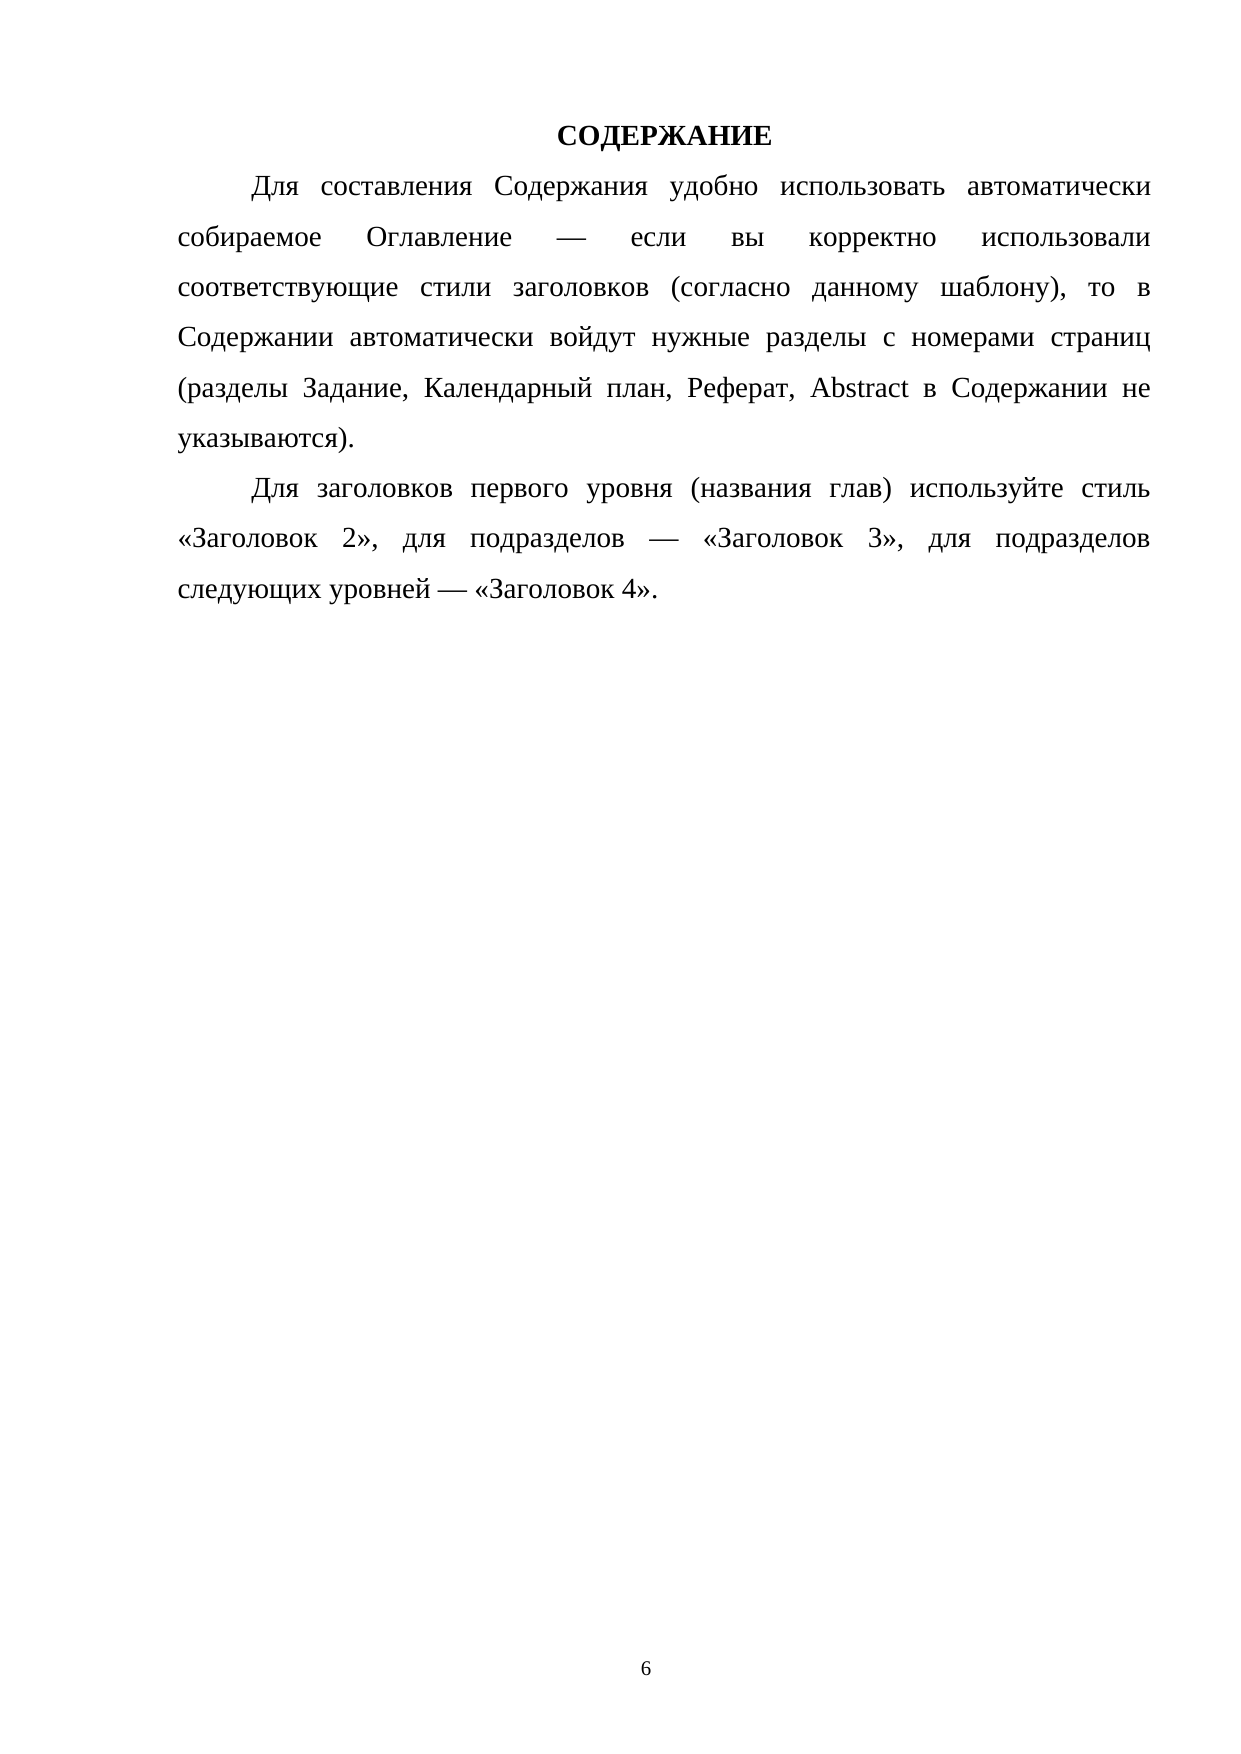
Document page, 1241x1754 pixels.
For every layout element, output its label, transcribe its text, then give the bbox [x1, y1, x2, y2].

text Для составления Содержания удобно использовать автоматически собираемое Оглавление — если вы корректно использовали соответствующие стили заголовков (согласно данному шаблону), то в Содержании автоматически войдут нужные разделы с номерами страниц (разделы Задание, Календарный план, Реферат, Abstract в Содержании не указываются). [177, 168, 1152, 453]
text СОДЕРЖАНИЕ [177, 118, 1152, 152]
text Для заголовков первого уровня (названия глав) используйте стиль «Заголовок 2», для подразделов — «Заголовок 3», для подразделов следующих уровней — «Заголовок 4». [177, 470, 1152, 604]
